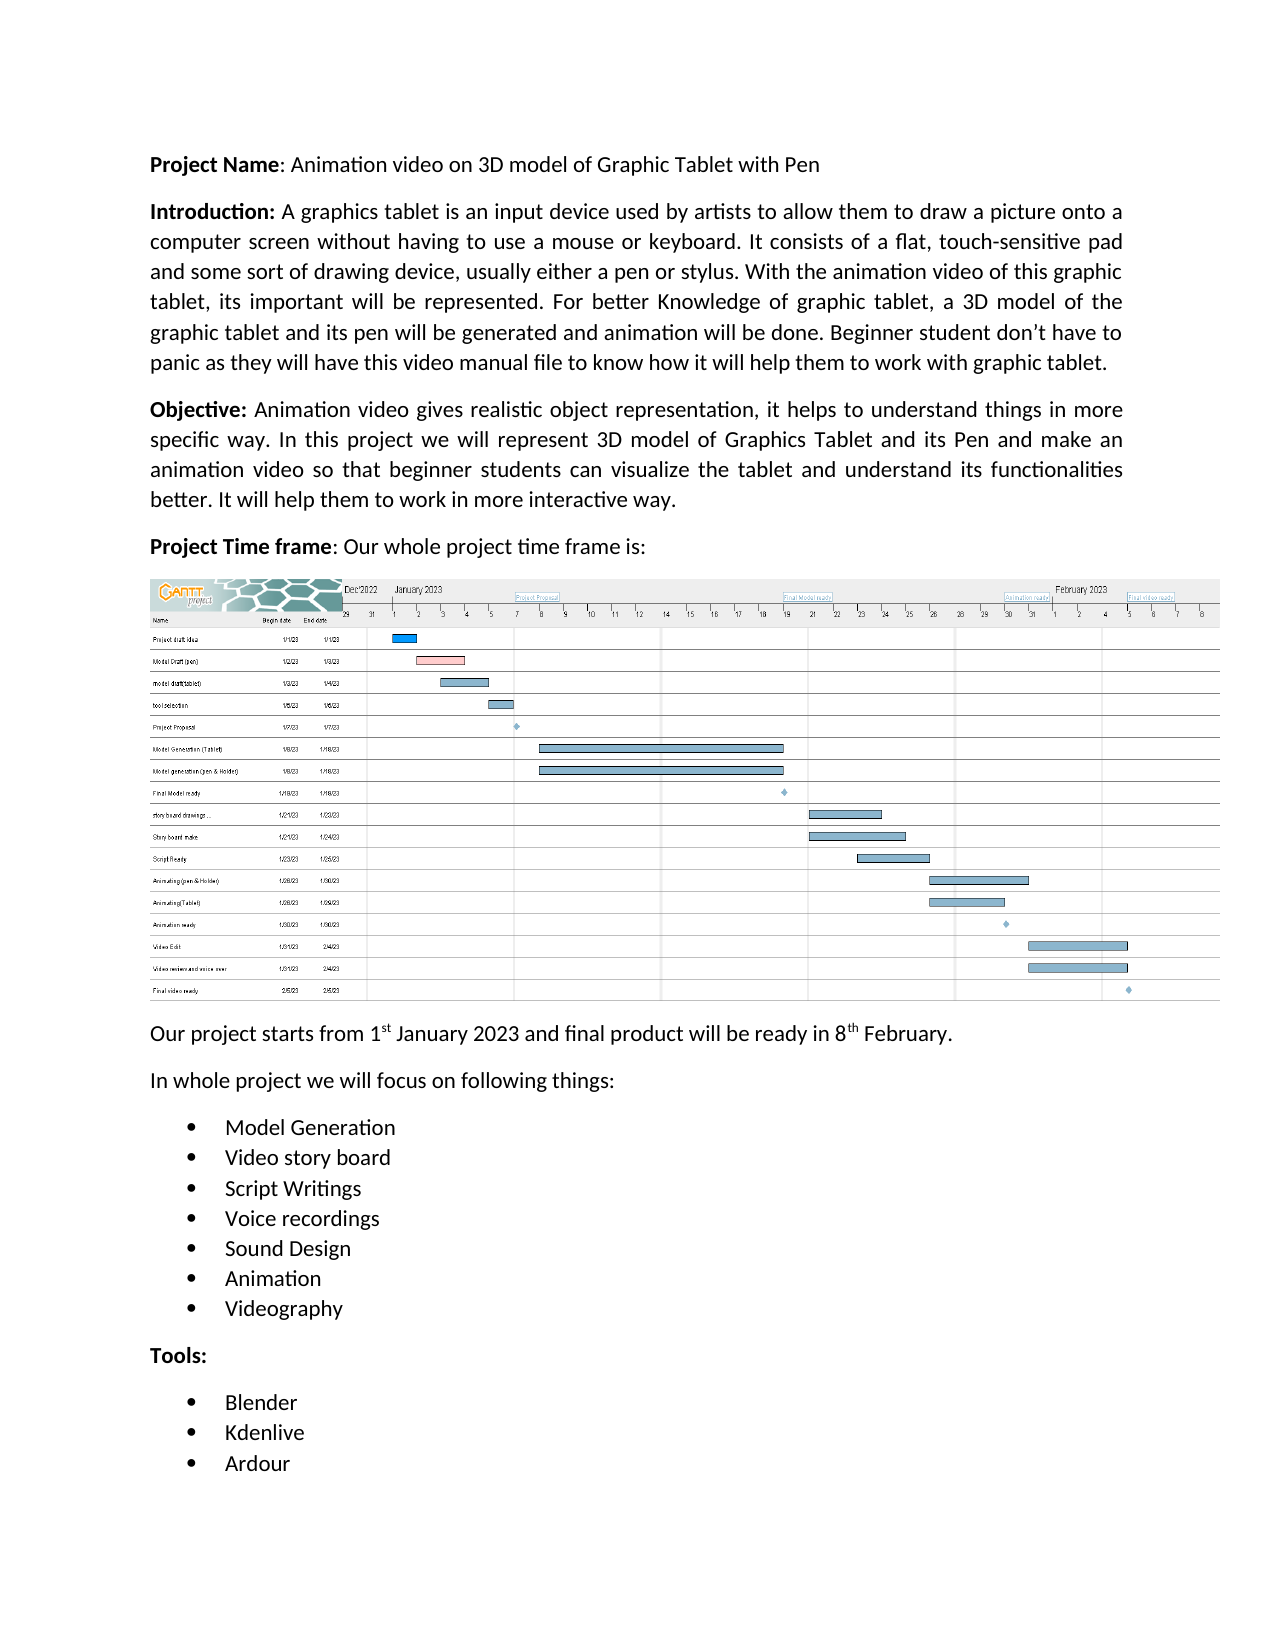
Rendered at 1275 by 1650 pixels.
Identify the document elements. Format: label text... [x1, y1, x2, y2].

list Script Writings [187, 1174, 1125, 1202]
text Objective: Animation video gives realistic object representation, it helps to understand things in more specific way. In this project we will represent 3D model of Graphics Tablet and its Pen and make an animation video so that beginner students can visualize the tablet and understand its functionalities better. It will help them to work in more interactive way. [150, 395, 1125, 513]
picture [150, 579, 1220, 1001]
list Video story board [187, 1143, 1125, 1172]
list Videography [187, 1294, 1125, 1323]
text Introduction: A graphics tablet is an input device used by artists to allow them to draw a picture onto a computer screen without having to use a mouse or keyboard. It consists of a flat, touch-sensitive pad and some sort of drawing device, usually either a pen or stylus. With the animation video of this graphic tablet, its important will be represented. For better Knowledge of graphic tablet, a 3D model of the graphic tablet and its pen will be generated and animation will be done. Beginner student don’t have to panic as they will have this video manual file to know how it will help them to work with graphic tablet. [150, 197, 1125, 376]
list Voice recordings [187, 1204, 1125, 1232]
text Tools: [150, 1341, 1125, 1369]
list Sound Design [187, 1234, 1125, 1262]
text Our project starts from 1st January 2023 and final product will be ready in 8th February. [150, 1019, 1125, 1048]
list Model Generation [187, 1113, 1125, 1141]
text In whole project we will focus on following things: [150, 1066, 1125, 1094]
list Blender [187, 1388, 1125, 1416]
list Ardour [187, 1449, 1125, 1477]
text Project Time frame: Our whole project time frame is: [150, 532, 1125, 560]
list Animation [187, 1264, 1125, 1292]
text Project Name: Animation video on 3D model of Graphic Tablet with Pen [150, 150, 1125, 178]
list Kdenlive [187, 1418, 1125, 1447]
